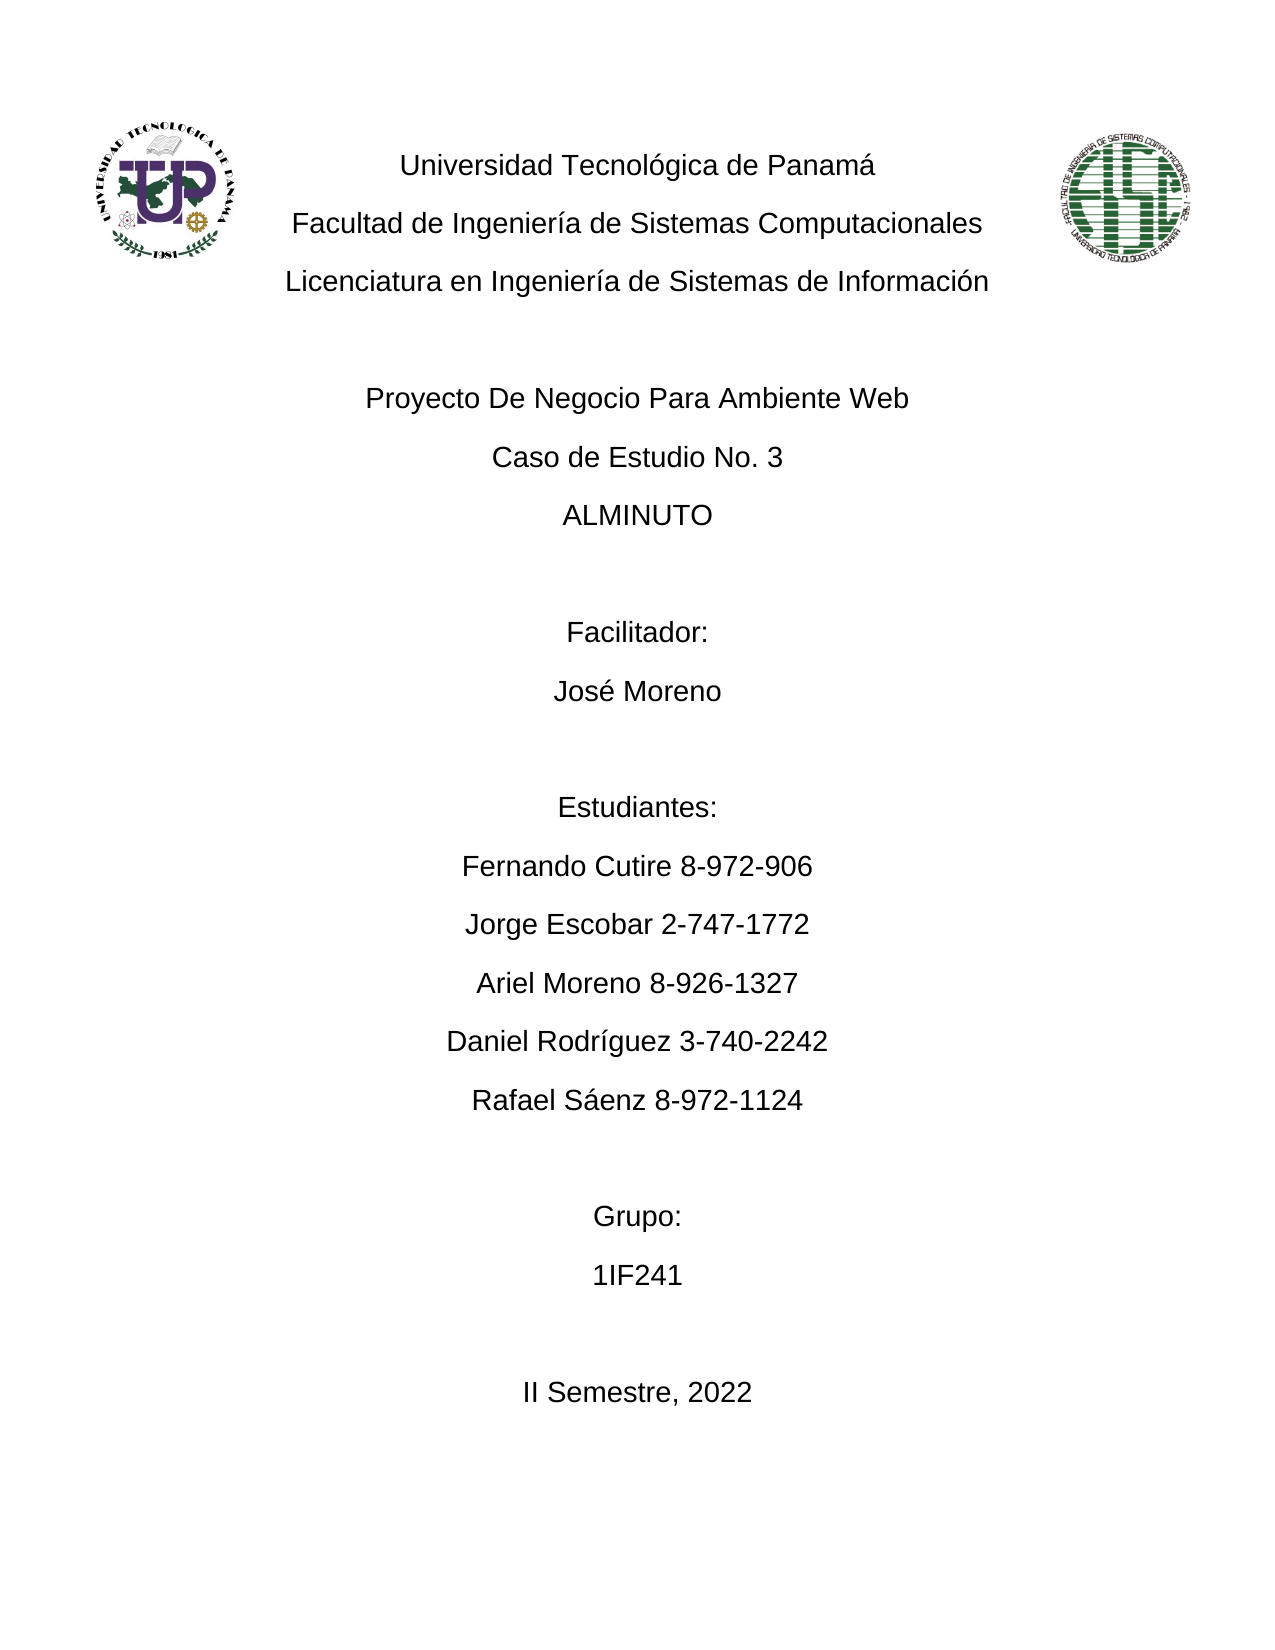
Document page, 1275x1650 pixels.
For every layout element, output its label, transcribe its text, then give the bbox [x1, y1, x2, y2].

picture [83, 108, 247, 272]
text 1IF241 [177, 1258, 1098, 1291]
text Universidad Tecnológica de Panamá [247, 148, 1054, 181]
text Facultad de Ingeniería de Sistemas Computacionales [247, 206, 1054, 239]
text ALMINUTO [177, 498, 1098, 532]
text Facilitador: [177, 615, 1098, 649]
text José Moreno [177, 673, 1098, 707]
text Daniel Rodríguez 3-740-2242 [177, 1024, 1098, 1058]
text Rafael Sáenz 8-972-1124 [177, 1083, 1098, 1116]
text Jorge Escobar 2-747-1772 [177, 907, 1098, 941]
text Proyecto De Negocio Para Ambiente Web [177, 381, 1098, 415]
text Ariel Moreno 8-926-1327 [177, 966, 1098, 999]
picture [1054, 128, 1196, 269]
text Fernando Cutire 8-972-906 [177, 849, 1098, 882]
text Caso de Estudio No. 3 [177, 440, 1098, 473]
text Licenciatura en Ingeniería de Sistemas de Información [177, 264, 1098, 298]
text II Semestre, 2022 [177, 1375, 1098, 1408]
text Grupo: [177, 1199, 1098, 1233]
text Estudiantes: [177, 790, 1098, 824]
